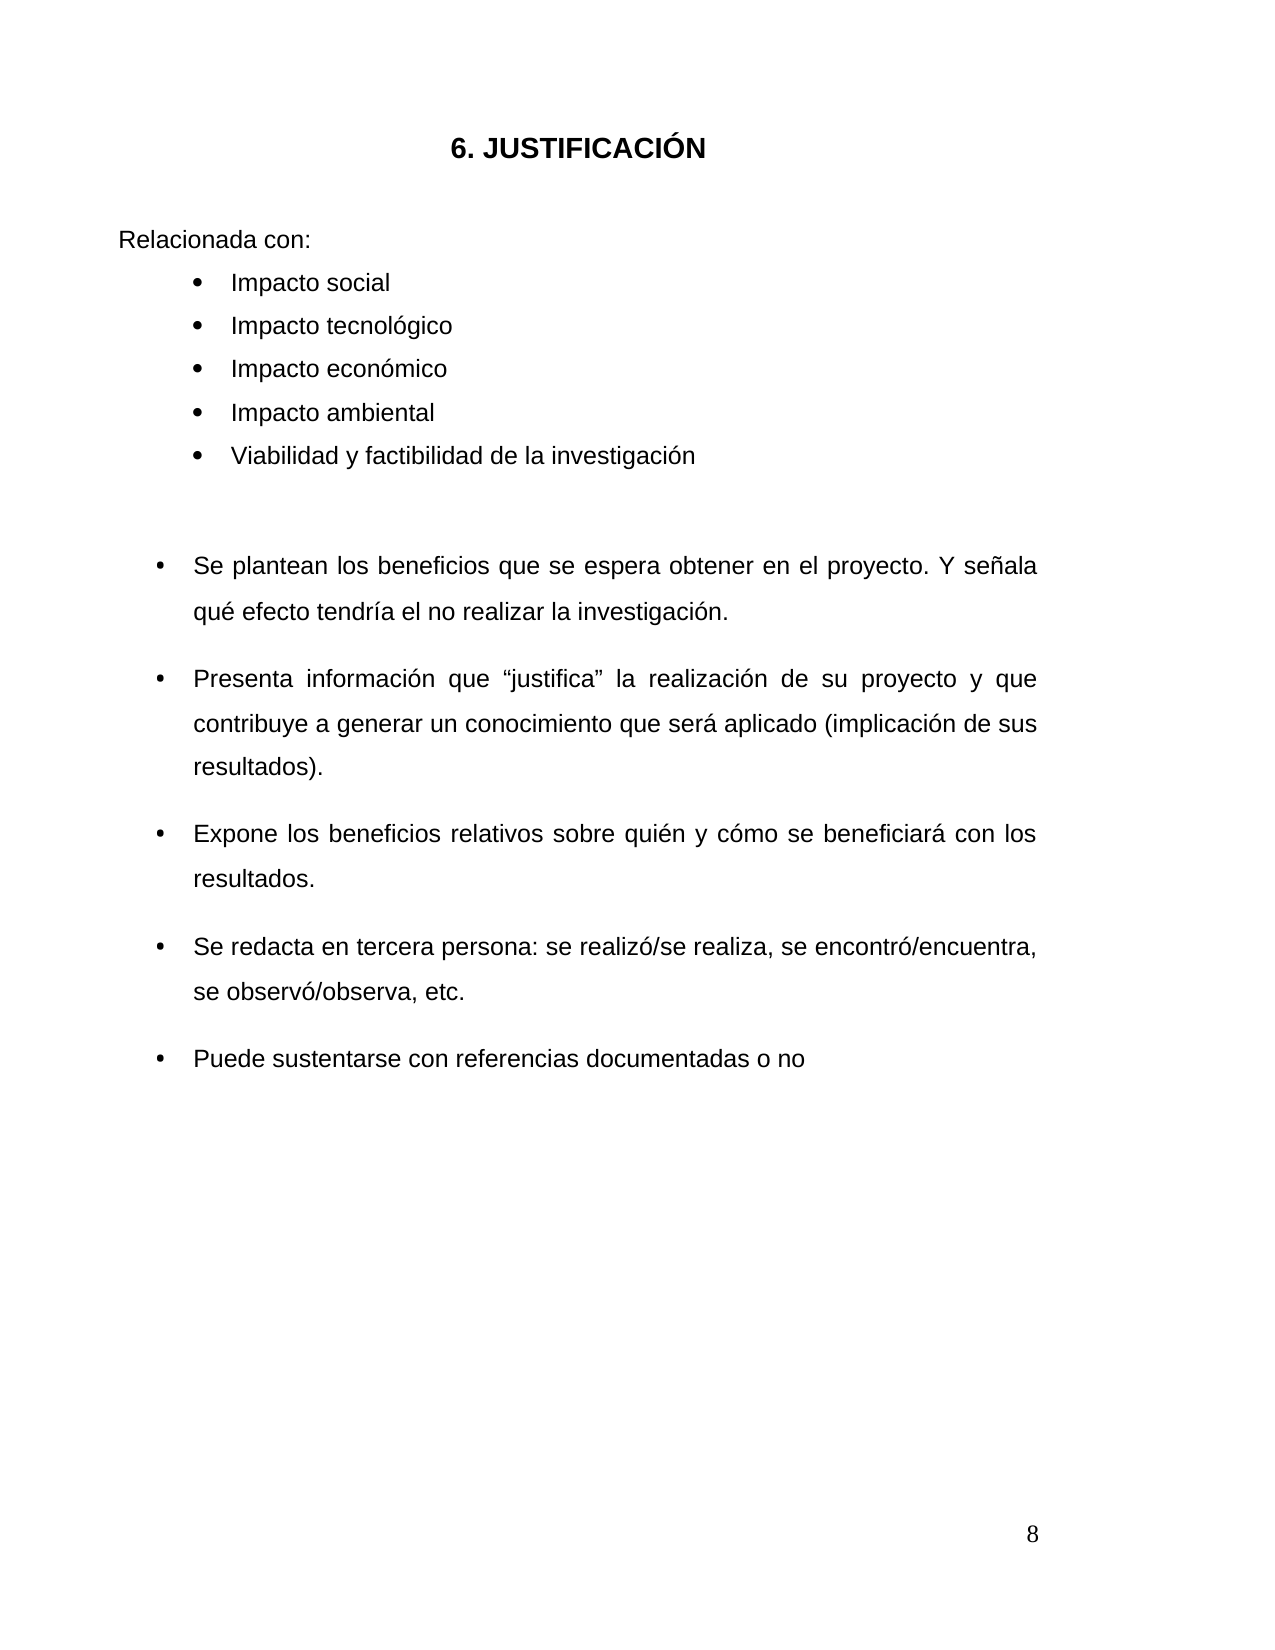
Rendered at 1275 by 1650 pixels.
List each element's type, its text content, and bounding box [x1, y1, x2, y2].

list Se redacta en tercera persona: se realizó/se realiza, se encontró/encuentra, se observó/observa, etc. [156, 928, 1039, 1006]
list Impacto social [193, 268, 1039, 297]
list Se plantean los beneficios que se espera obtener en el proyecto. Y señala qué efecto tendría el no realizar la investigación. [156, 548, 1039, 625]
list Impacto ambiental [193, 398, 1039, 426]
list Presenta información que “justifica” la realización de su proyecto y que contribuye a generar un conocimiento que será aplicado (implicación de sus resultados). [156, 660, 1039, 781]
text Relacionada con: [118, 225, 1039, 253]
list Impacto económico [193, 354, 1039, 383]
list Puede sustentarse con referencias documentadas o no [156, 1041, 1039, 1075]
list Viabilidad y factibilidad de la investigación [193, 441, 1039, 470]
list Impacto tecnológico [193, 311, 1039, 340]
list Expone los beneficios relativos sobre quién y cómo se beneficiará con los resultados. [156, 816, 1039, 893]
text 6. JUSTIFICACIÓN [118, 131, 1039, 165]
